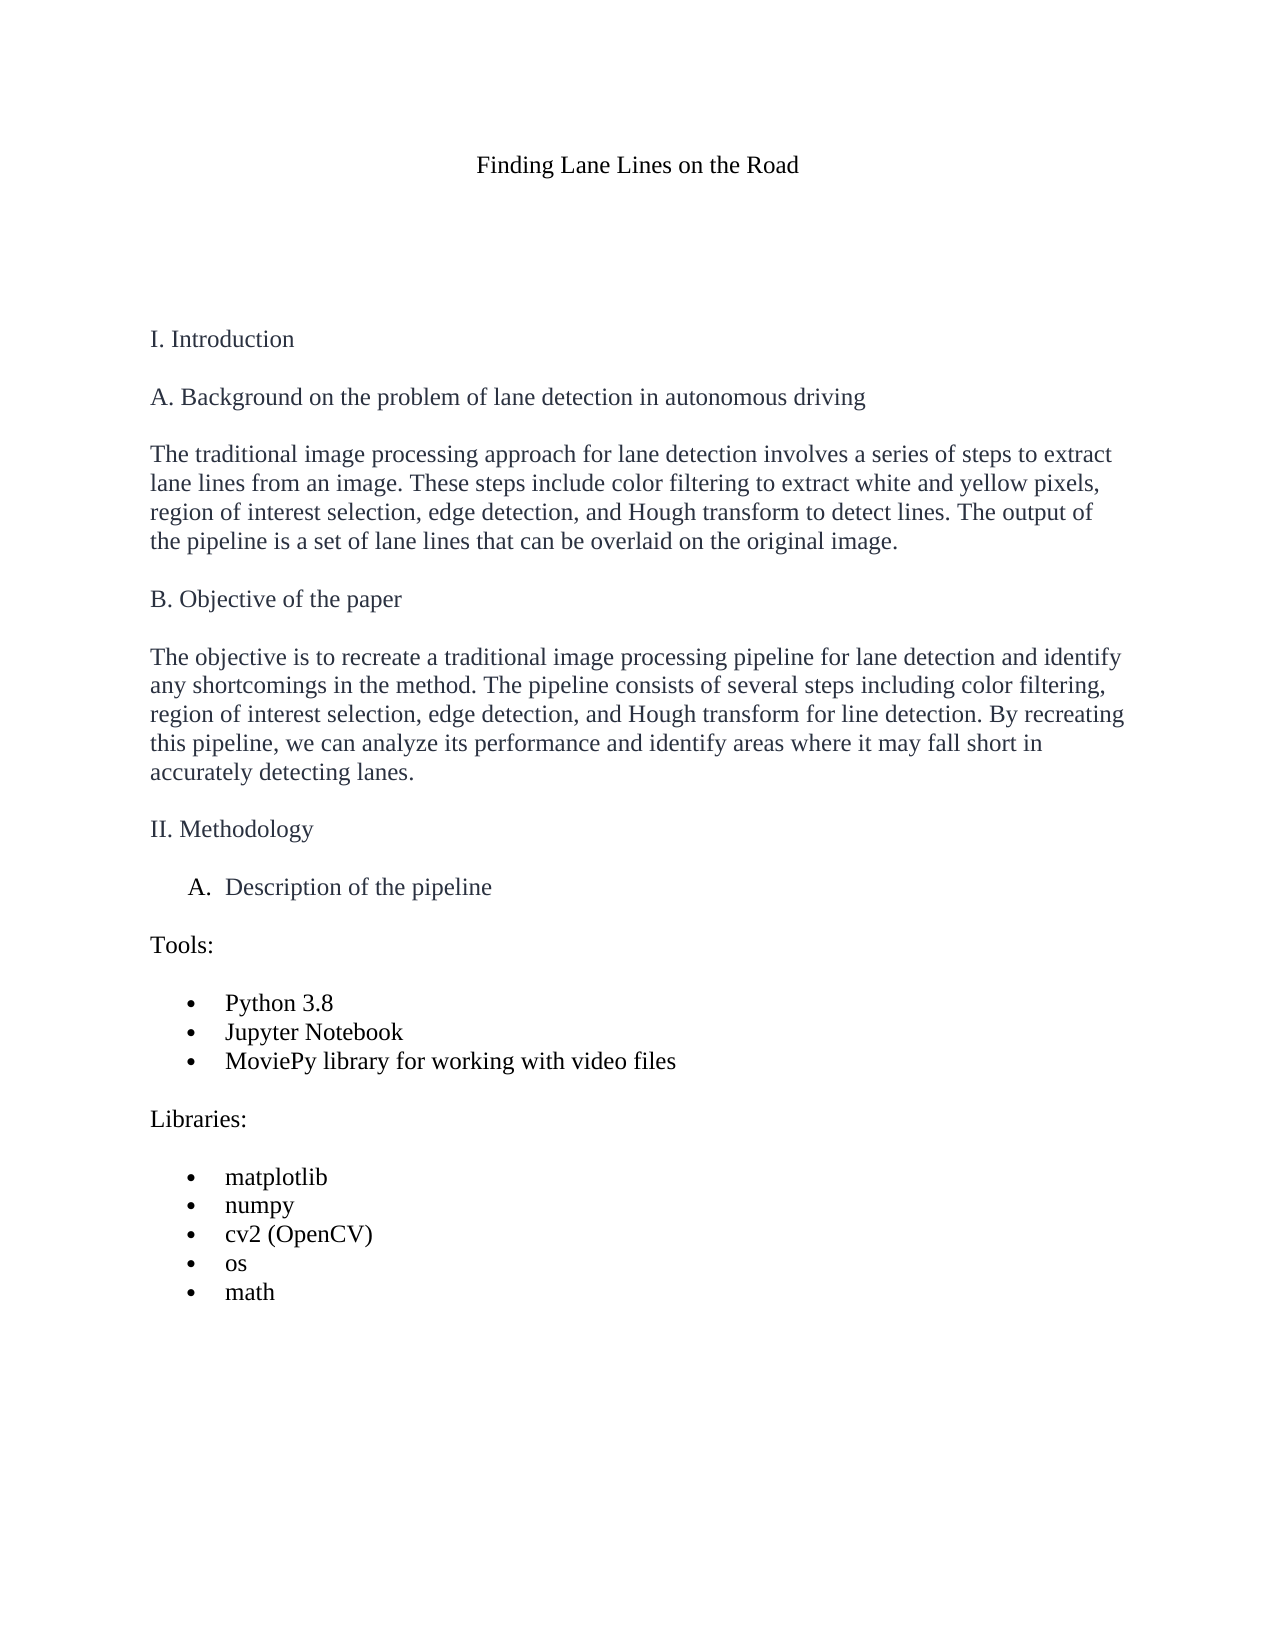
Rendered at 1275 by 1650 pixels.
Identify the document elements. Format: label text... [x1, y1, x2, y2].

list Jupyter Notebook [187, 1017, 1125, 1046]
text I. Introduction [150, 324, 1125, 352]
text Tools: [150, 930, 1125, 959]
text Finding Lane Lines on the Road [150, 150, 1125, 179]
list Description of the pipeline [187, 872, 1125, 901]
text Libraries: [150, 1104, 1125, 1132]
list numpy [187, 1190, 1125, 1219]
text A. Background on the problem of lane detection in autonomous driving [150, 382, 1125, 410]
list cv2 (OpenCV) [187, 1219, 1125, 1248]
text B. Objective of the paper [150, 584, 1125, 612]
list math [187, 1277, 1125, 1305]
list MoviePy library for working with video files [187, 1046, 1125, 1074]
text The traditional image processing approach for lane detection involves a series of steps to extract lane lines from an image. These steps include color filtering to extract white and yellow pixels, region of interest selection, edge detection, and Hough transform to detect lines. The output of the pipeline is a set of lane lines that can be overlaid on the original image. [150, 439, 1125, 554]
list os [187, 1248, 1125, 1277]
text II. Methodology [150, 814, 1125, 843]
list Python 3.8 [187, 988, 1125, 1017]
list matplotlib [187, 1162, 1125, 1190]
text The objective is to recreate a traditional image processing pipeline for lane detection and identify any shortcomings in the method. The pipeline consists of several steps including color filtering, region of interest selection, edge detection, and Hough transform for line detection. By recreating this pipeline, we can analyze its performance and identify areas where it may fall short in accurately detecting lanes. [150, 642, 1125, 785]
